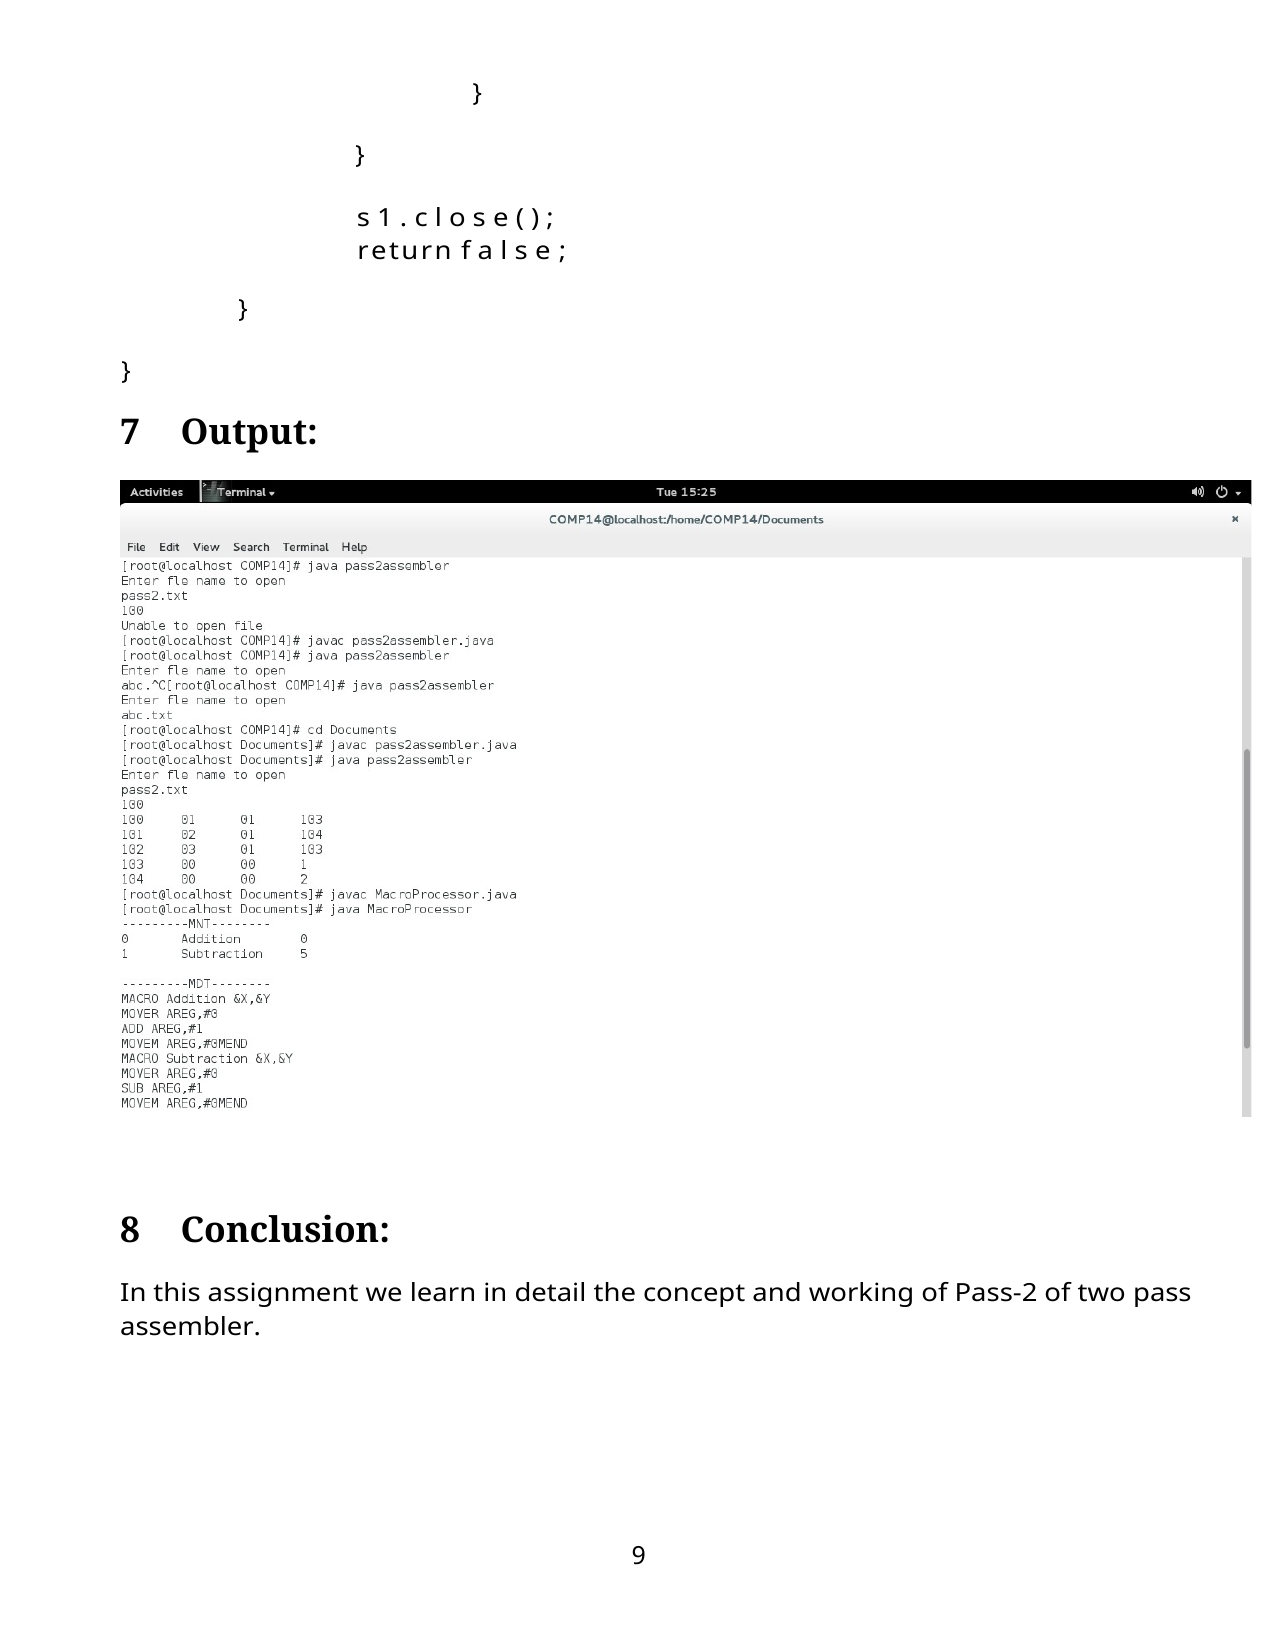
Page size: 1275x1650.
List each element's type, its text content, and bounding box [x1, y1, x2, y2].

text } [238, 290, 1275, 324]
text In this assignment we learn in detail the concept and working of Pass-2 of two pass assembler. [120, 1274, 1275, 1343]
text } [355, 137, 1275, 171]
text s 1 . c l o s e ( ) ; [357, 201, 1275, 233]
text } [472, 75, 1275, 109]
text return f a l s e ; [357, 233, 1275, 266]
picture [120, 480, 1252, 1117]
subtitle Output: [120, 406, 1275, 454]
list Conclusion: [120, 1204, 1275, 1252]
text } [121, 353, 1275, 387]
